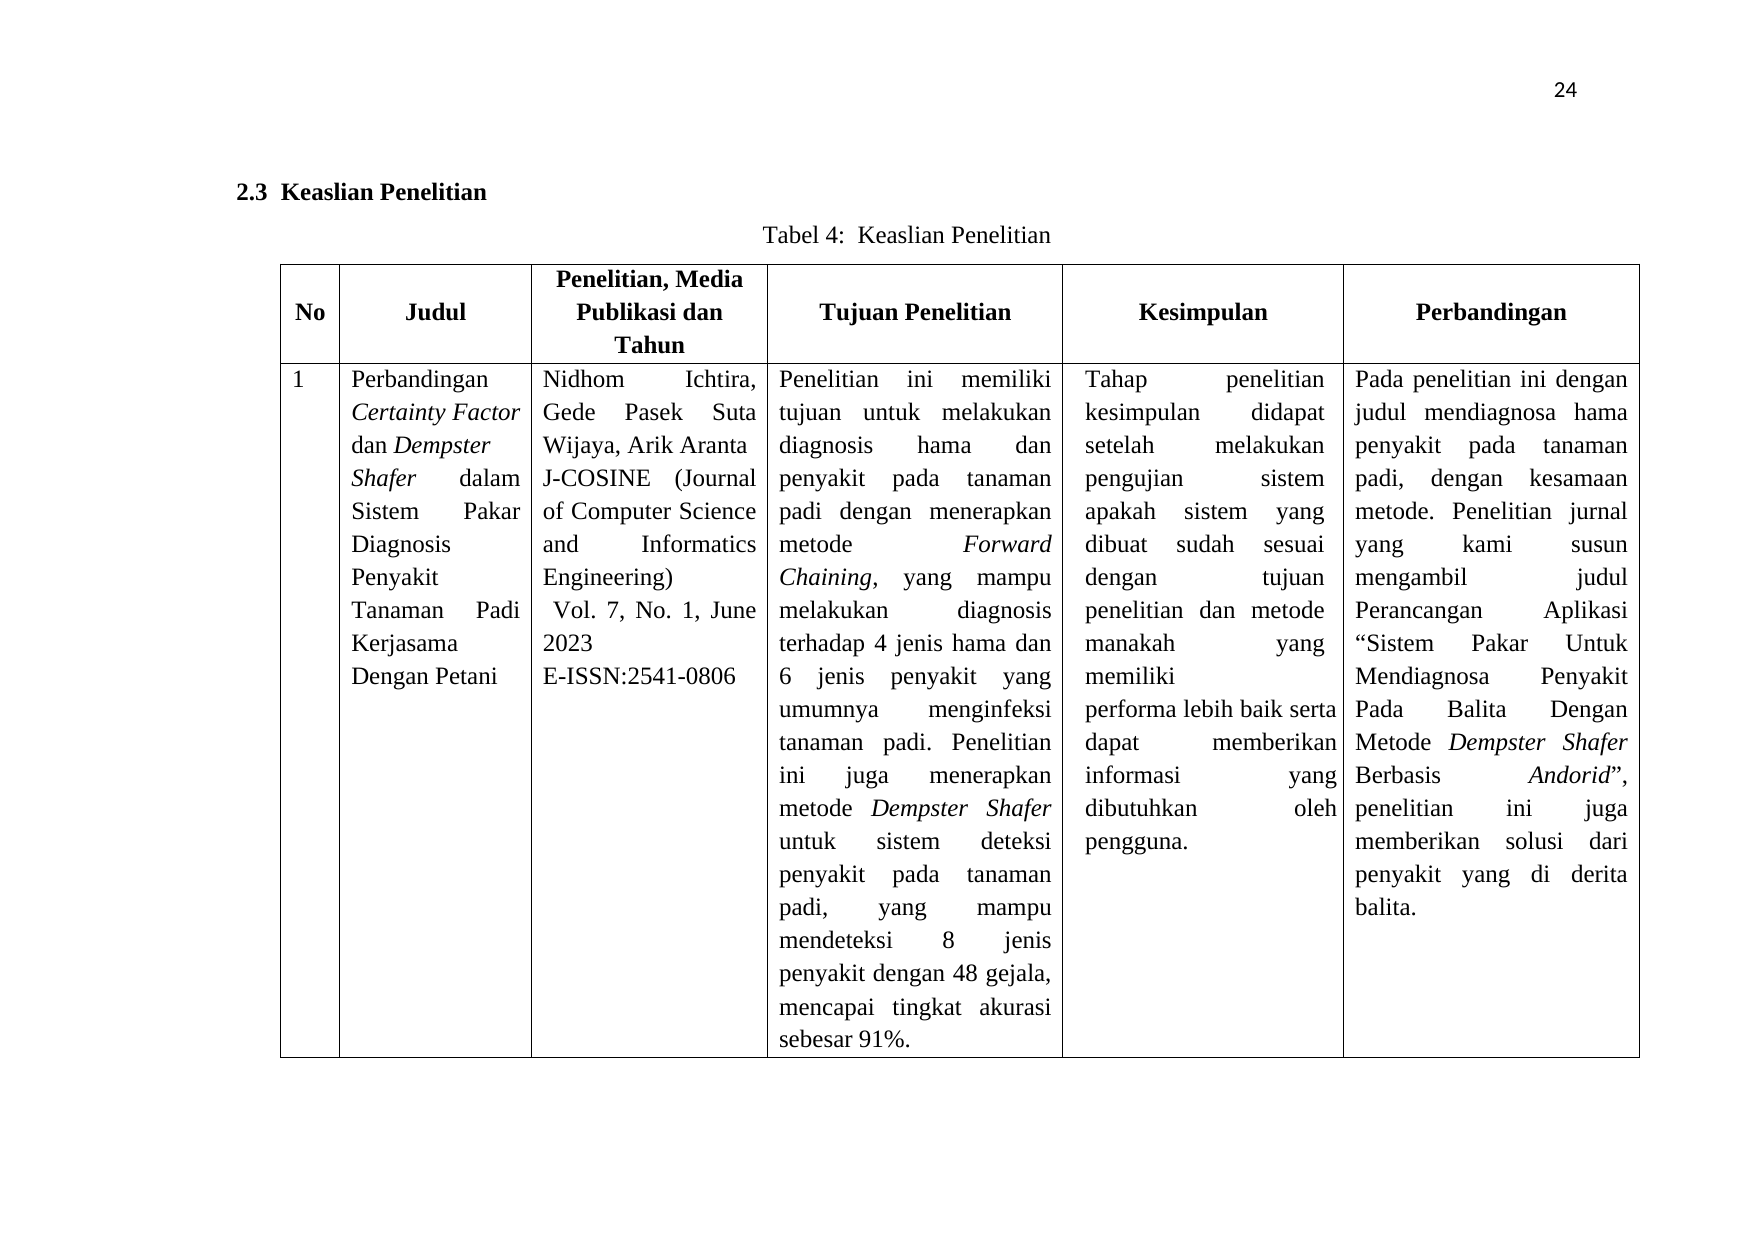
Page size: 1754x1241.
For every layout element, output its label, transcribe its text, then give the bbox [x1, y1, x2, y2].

table_cell 1 [281, 364, 339, 1057]
subtitle 2.3 Keaslian Penelitian [236, 177, 1577, 206]
table_cell Perbandingan Certainty Factor dan Dempster Shafer dalam Sistem Pakar Diagnosis Penyakit Tanaman Padi Kerjasama Dengan Petani [340, 364, 531, 1057]
table_header Kesimpulan [1063, 265, 1343, 363]
table_header No [281, 265, 339, 363]
table_cell Penelitian ini memiliki tujuan untuk melakukan diagnosis hama dan penyakit pada tanaman padi dengan menerapkan metode Forward Chaining, yang mampu melakukan diagnosis terhadap 4 jenis hama dan 6 jenis penyakit yang umumnya menginfeksi tanaman padi. Penelitian ini juga menerapkan metode Dempster Shafer untuk sistem deteksi penyakit pada tanaman padi, yang mampu mendeteksi 8 jenis penyakit dengan 48 gejala, mencapai tingkat akurasi sebesar 91%. [768, 364, 1062, 1057]
table_cell Tahap penelitian kesimpulan didapat setelah melakukan pengujian sistem apakah sistem yang dibuat sudah sesuai dengan tujuan penelitian dan metode manakah yang memiliki performa lebih baik serta dapat memberikan informasi yang dibutuhkan oleh pengguna. [1063, 364, 1343, 1057]
table_header Perbandingan [1344, 265, 1639, 363]
table_cell Pada penelitian ini dengan judul mendiagnosa hama penyakit pada tanaman padi, dengan kesamaan metode. Penelitian jurnal yang kami susun mengambil judul Perancangan Aplikasi “Sistem Pakar Untuk Mendiagnosa Penyakit Pada Balita Dengan Metode Dempster Shafer Berbasis Andorid”, penelitian ini juga memberikan solusi dari penyakit yang di derita balita. [1344, 364, 1639, 1057]
table_header Penelitian, Media Publikasi dan Tahun [532, 265, 767, 363]
text Tabel 4: Keaslian Penelitian [236, 220, 1577, 249]
table_header Tujuan Penelitian [768, 265, 1062, 363]
table_header Judul [340, 265, 531, 363]
table_cell Nidhom Ichtira, Gede Pasek Suta Wijaya, Arik Aranta J-COSINE (Journal of Computer Science and Informatics Engineering) Vol. 7, No. 1, June 2023 E-ISSN:2541-0806 [532, 364, 767, 1057]
